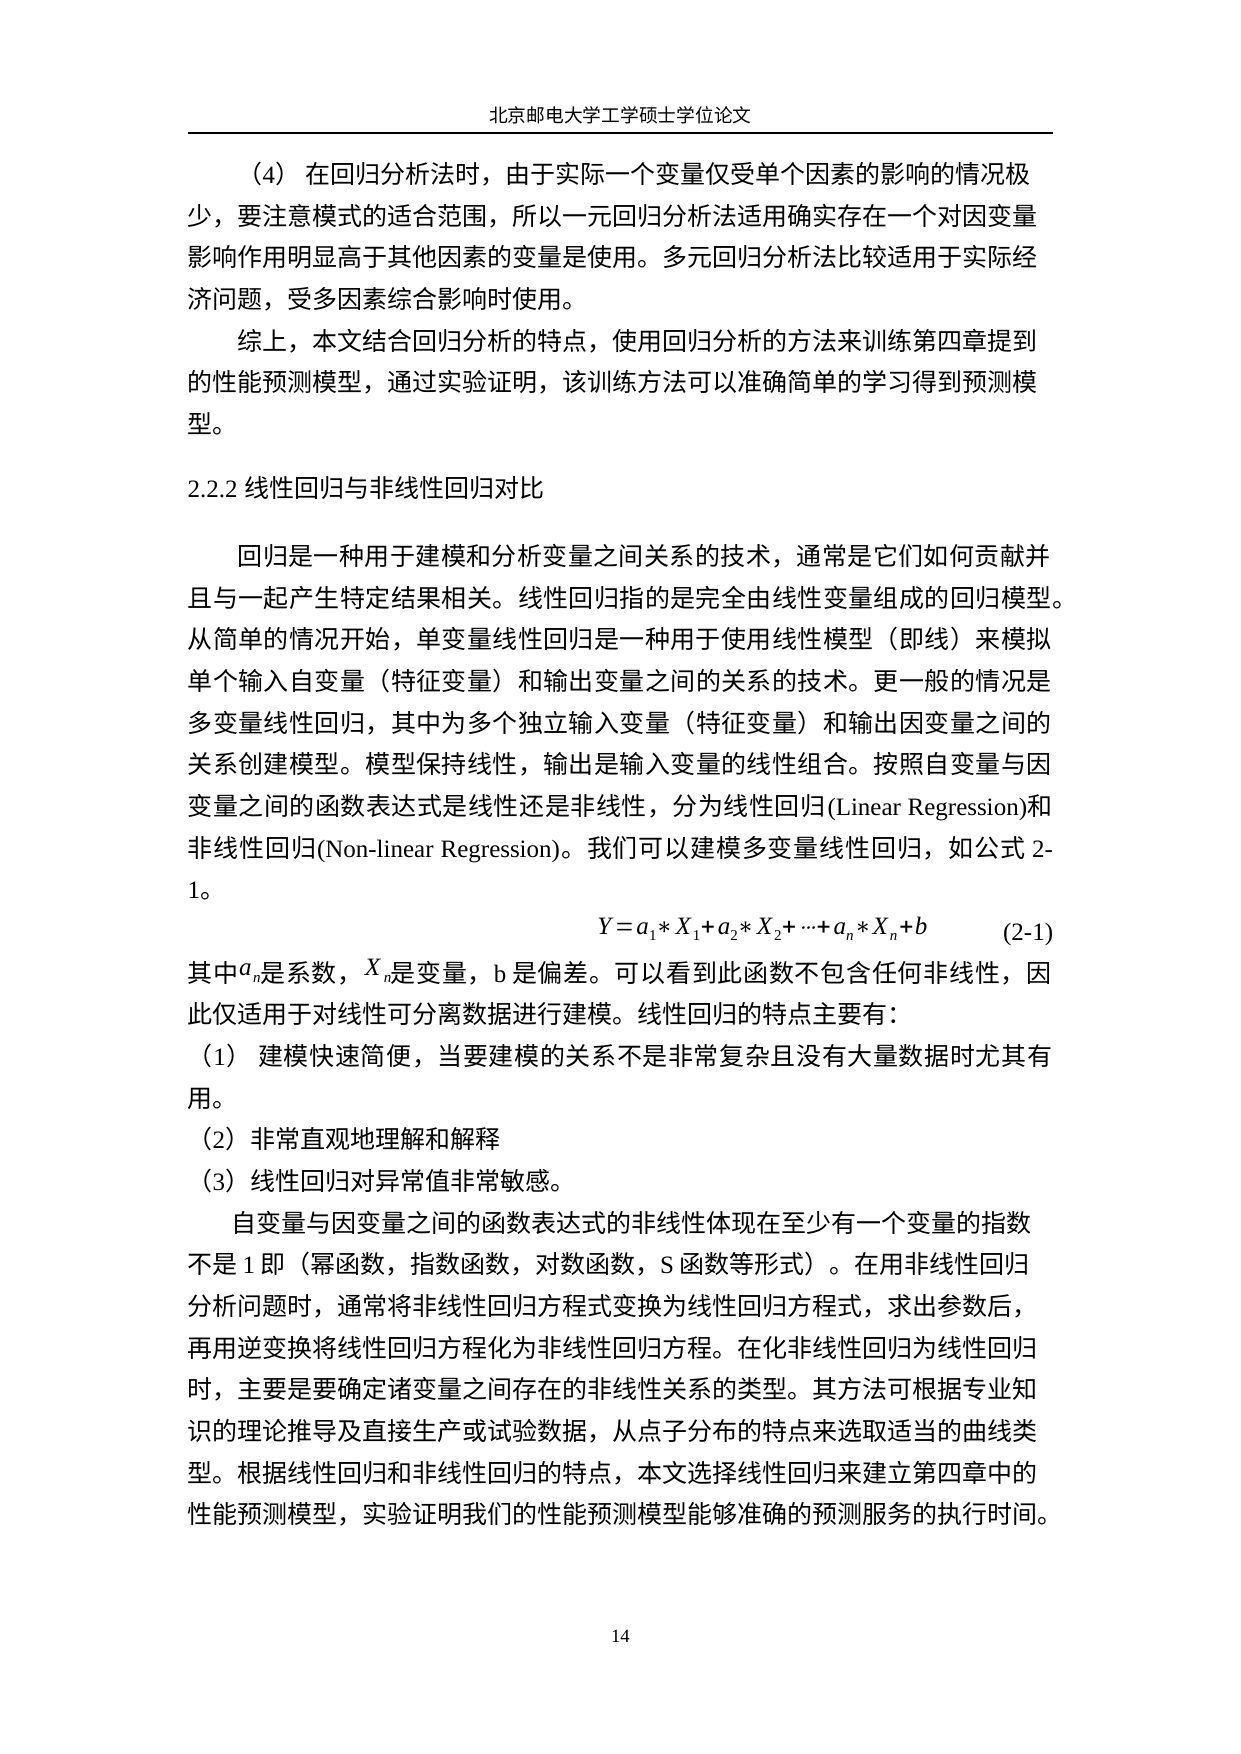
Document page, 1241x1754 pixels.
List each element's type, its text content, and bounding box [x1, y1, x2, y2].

subtitle 2.2.2 线性回归与非线性回归对比 [187, 469, 1053, 505]
text （4） 在回归分析法时，由于实际一个变量仅受单个因素的影响的情况极少，要注意模式的适合范围，所以一元回归分析法适用确实存在一个对因变量影响作用明显高于其他因素的变量是使用。多元回归分析法比较适用于实际经济问题，受多因素综合影响时使用。 [187, 150, 1053, 317]
text （3）线性回归对异常值非常敏感。 [187, 1157, 1053, 1199]
text （1） 建模快速简便，当要建模的关系不是非常复杂且没有大量数据时尤其有用。 [187, 1032, 1053, 1115]
list 其中是系数，是变量，b是偏差。可以看到此函数不包含任何非线性，因此仅适用于对线性可分离数据进行建模。线性回归的特点主要有： [187, 949, 1053, 1032]
text （2）非常直观地理解和解释 [187, 1115, 1053, 1157]
list 回归是一种用于建模和分析变量之间关系的技术，通常是它们如何贡献并且与一起产生特定结果相关。线性回归指的是完全由线性变量组成的回归模型。从简单的情况开始，单变量线性回归是一种用于使用线性模型（即线）来模拟单个输入自变量（特征变量）和输出变量之间的关系的技术。更一般的情况是多变量线性回归，其中为多个独立输入变量（特征变量）和输出因变量之间的关系创建模型。模型保持线性，输出是输入变量的线性组合。按照自变量与因变量之间的函数表达式是线性还是非线性，分为线性回归(Linear Regression)和非线性回归(Non-linear Regression)。我们可以建模多变量线性回归，如公式2-1。 [187, 532, 1053, 907]
text 综上，本文结合回归分析的特点，使用回归分析的方法来训练第四章提到的性能预测模型，通过实验证明，该训练方法可以准确简单的学习得到预测模型。 [187, 317, 1053, 442]
text (2-1) [187, 907, 1053, 949]
